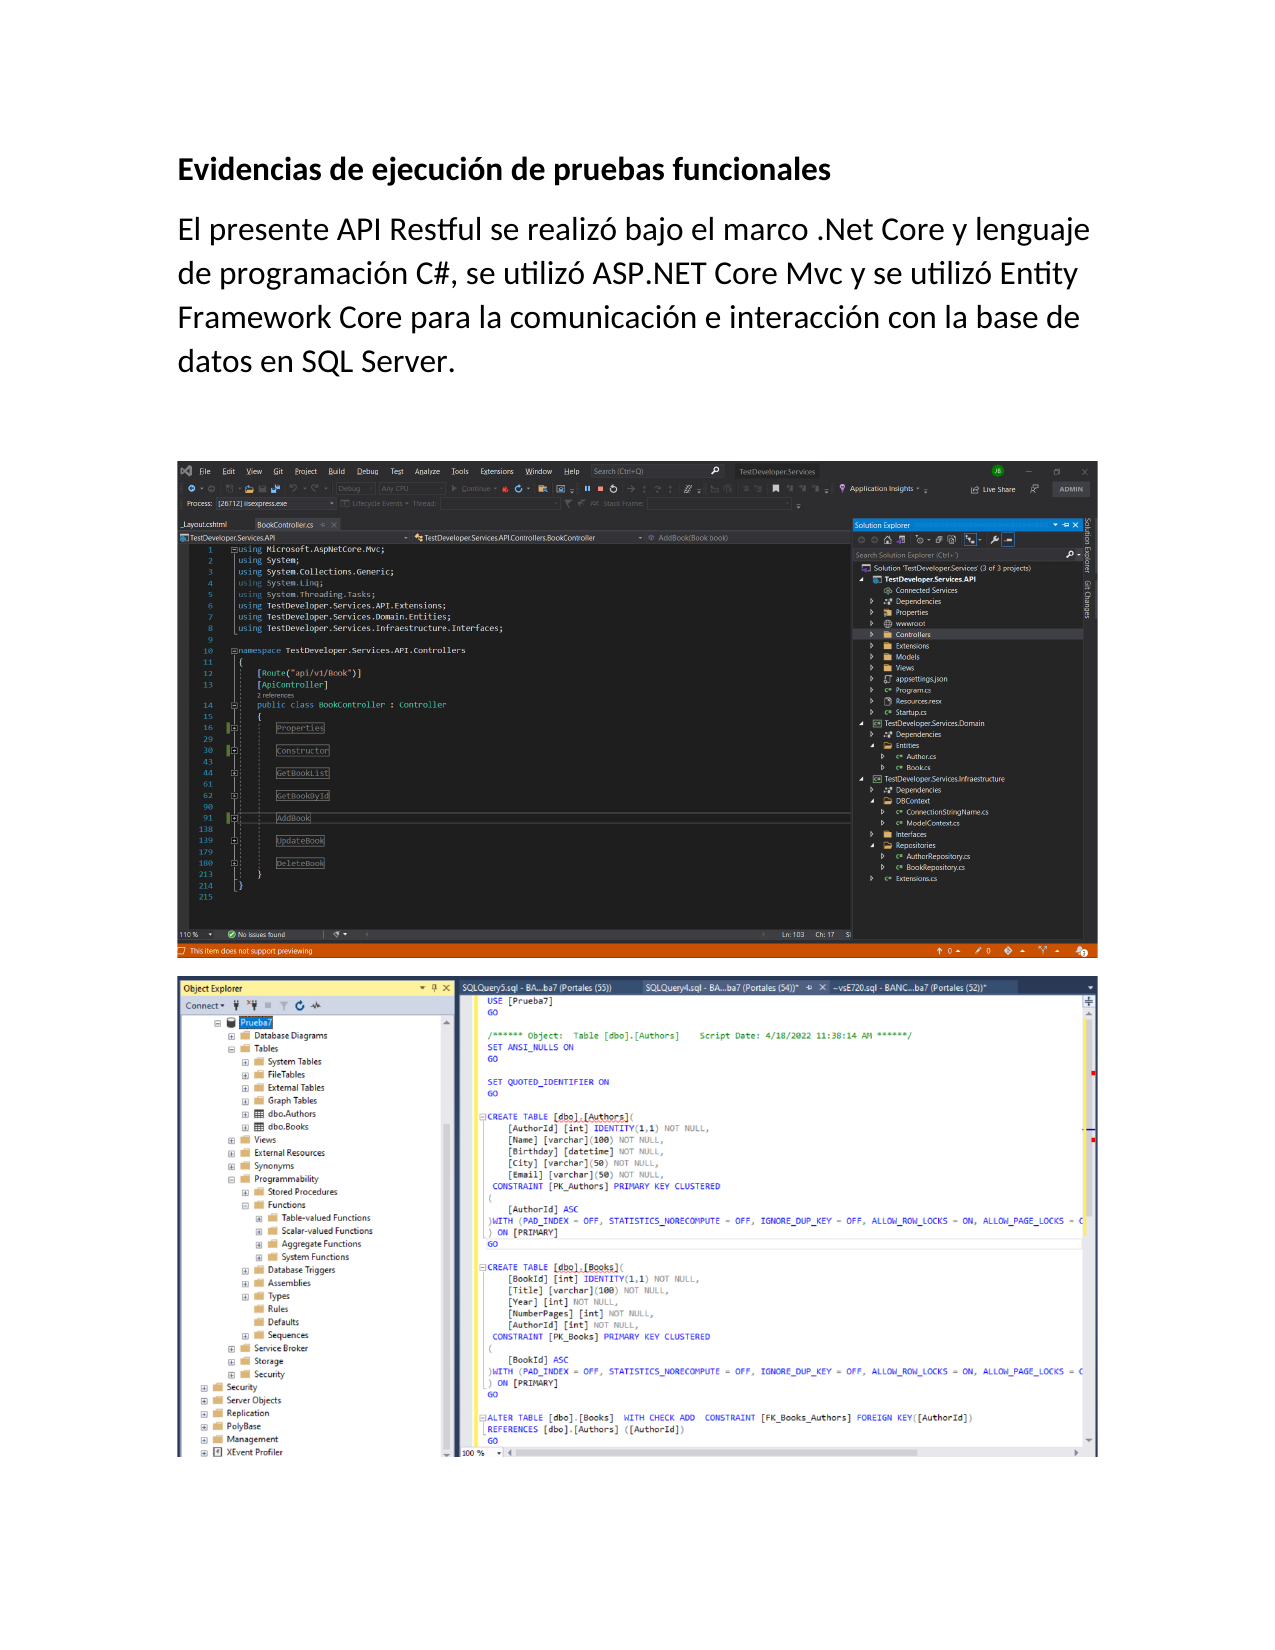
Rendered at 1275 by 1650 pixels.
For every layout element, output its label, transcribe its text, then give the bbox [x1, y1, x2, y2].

text Evidencias de ejecución de pruebas funcionales [177, 148, 1098, 188]
picture [177, 461, 1098, 958]
picture [177, 976, 1098, 1457]
text El presente API Restful se realizó bajo el marco .Net Core y lenguaje de programación C#, se utilizó ASP.NET Core Mvc y se utilizó Entity Framework Core para la comunicación e interacción con la base de datos en SQL Server. [177, 208, 1098, 381]
